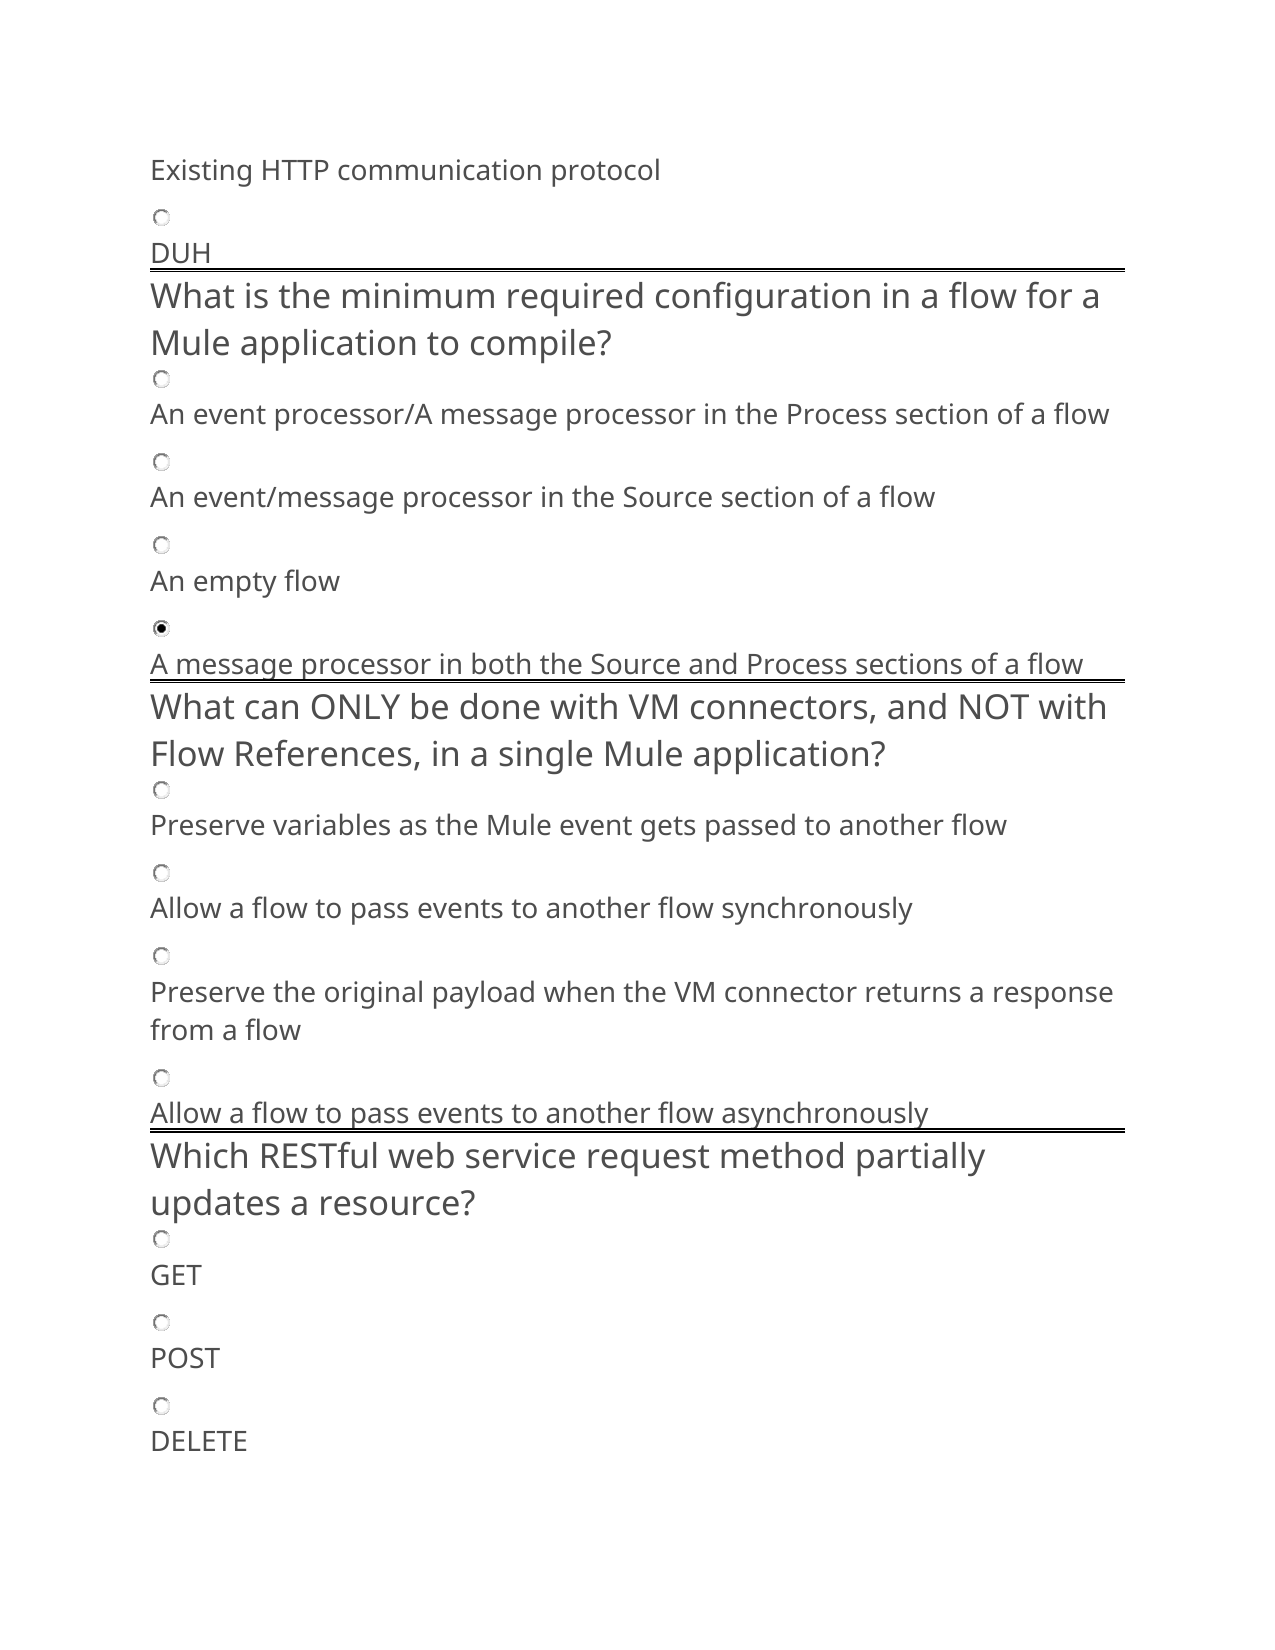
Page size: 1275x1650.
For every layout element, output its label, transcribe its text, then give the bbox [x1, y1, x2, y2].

text POST [150, 1338, 1125, 1377]
text Allow a flow to pass events to another flow asynchronously [150, 1094, 1125, 1128]
text DUH [150, 233, 1125, 268]
text A message processor in both the Source and Process sections of a flow [150, 644, 1125, 679]
text An event processor/A message processor in the Process section of a flow [150, 394, 1125, 433]
text Allow a flow to pass events to another flow synchronously [150, 889, 1125, 927]
text Which RESTful web service request method partially updates a resource? [150, 1133, 1125, 1226]
text What is the minimum required configuration in a flow for a Mule application to compile? [150, 272, 1125, 365]
text GET [150, 1255, 1125, 1293]
text Preserve the original payload when the VM connector returns a response from a flow [150, 972, 1125, 1049]
text What can ONLY be done with VM connectors, and NOT with Flow References, in a single Mule application? [150, 683, 1125, 776]
text DELETE [150, 1421, 1125, 1460]
text Preserve variables as the Mule event gets passed to another flow [150, 806, 1125, 844]
text An event/message processor in the Source section of a flow [150, 478, 1125, 516]
text Existing HTTP communication protocol [150, 150, 1125, 188]
text An empty flow [150, 561, 1125, 599]
